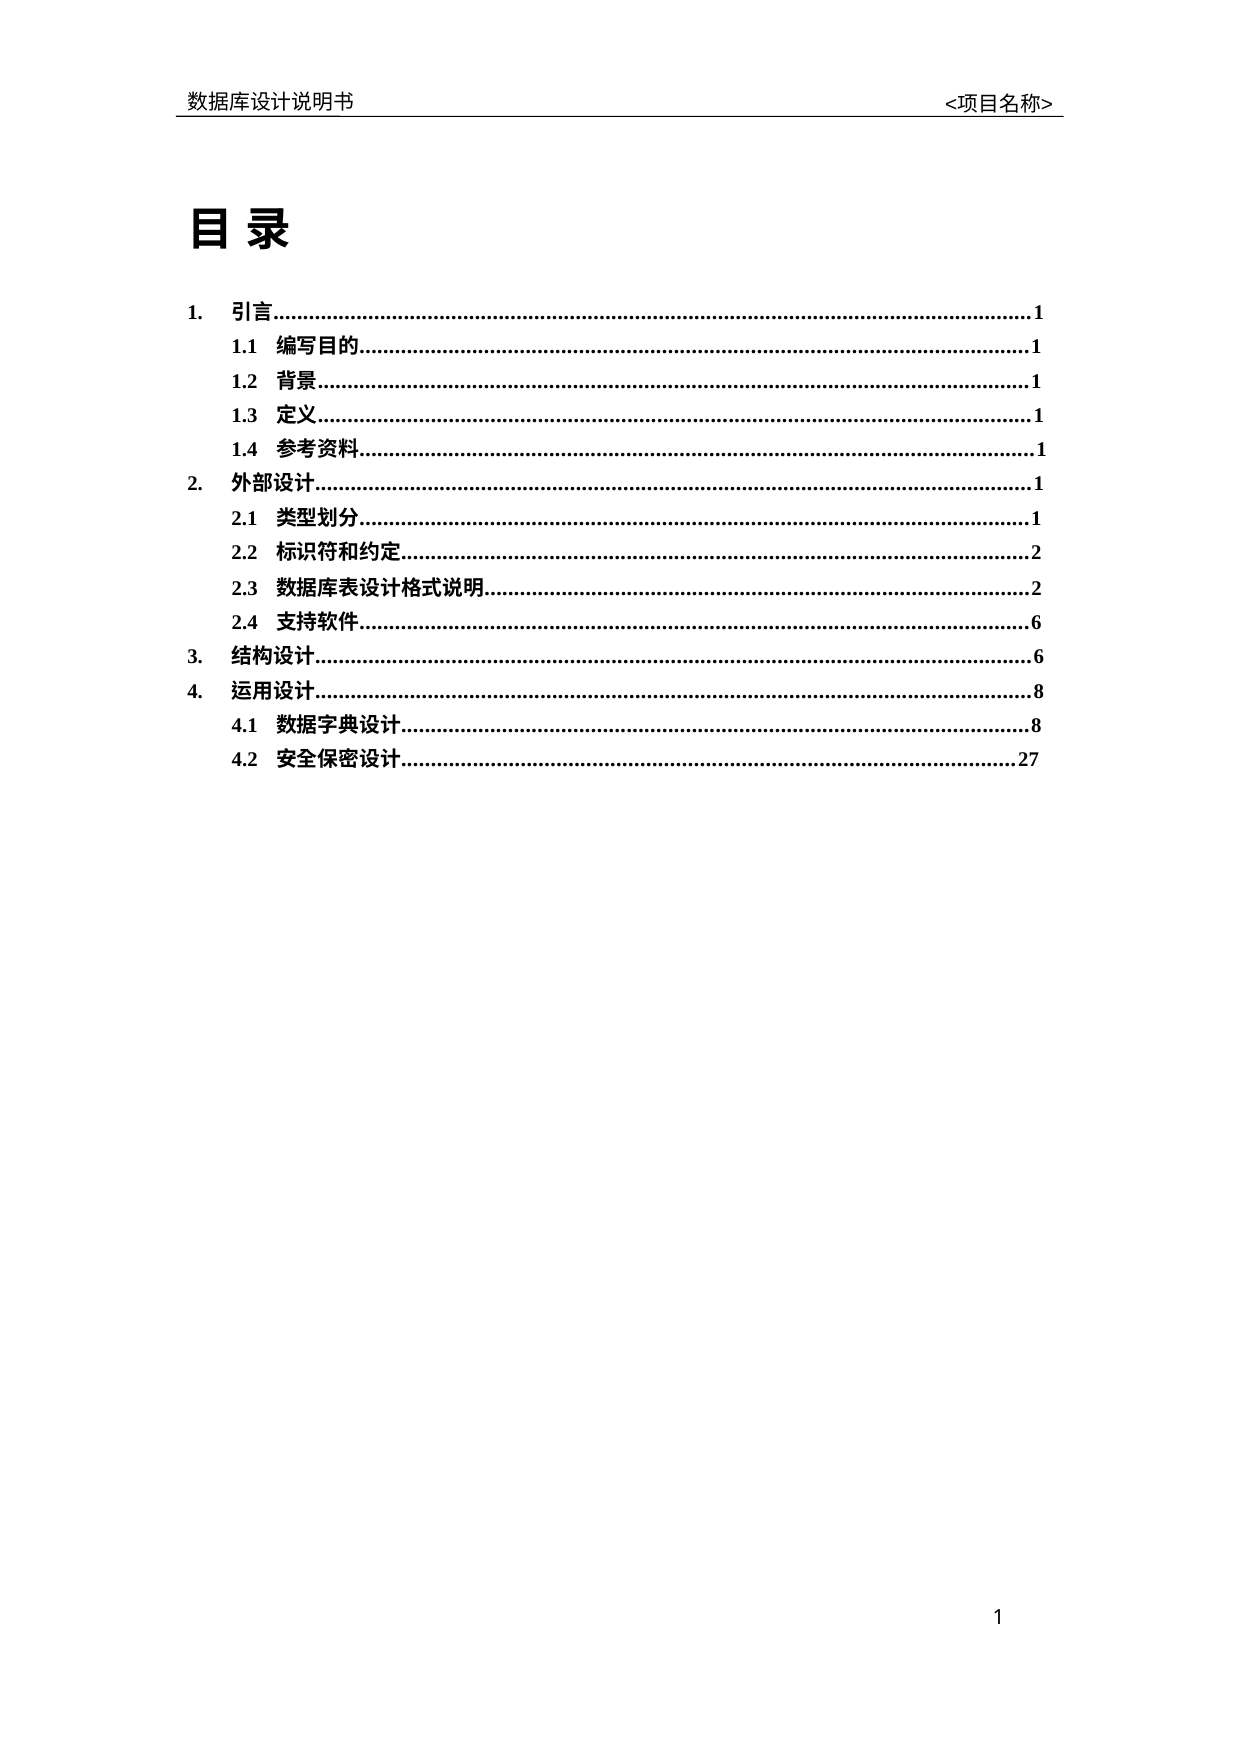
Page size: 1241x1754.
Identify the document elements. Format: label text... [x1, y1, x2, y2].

text 目 录 [187, 196, 1209, 258]
